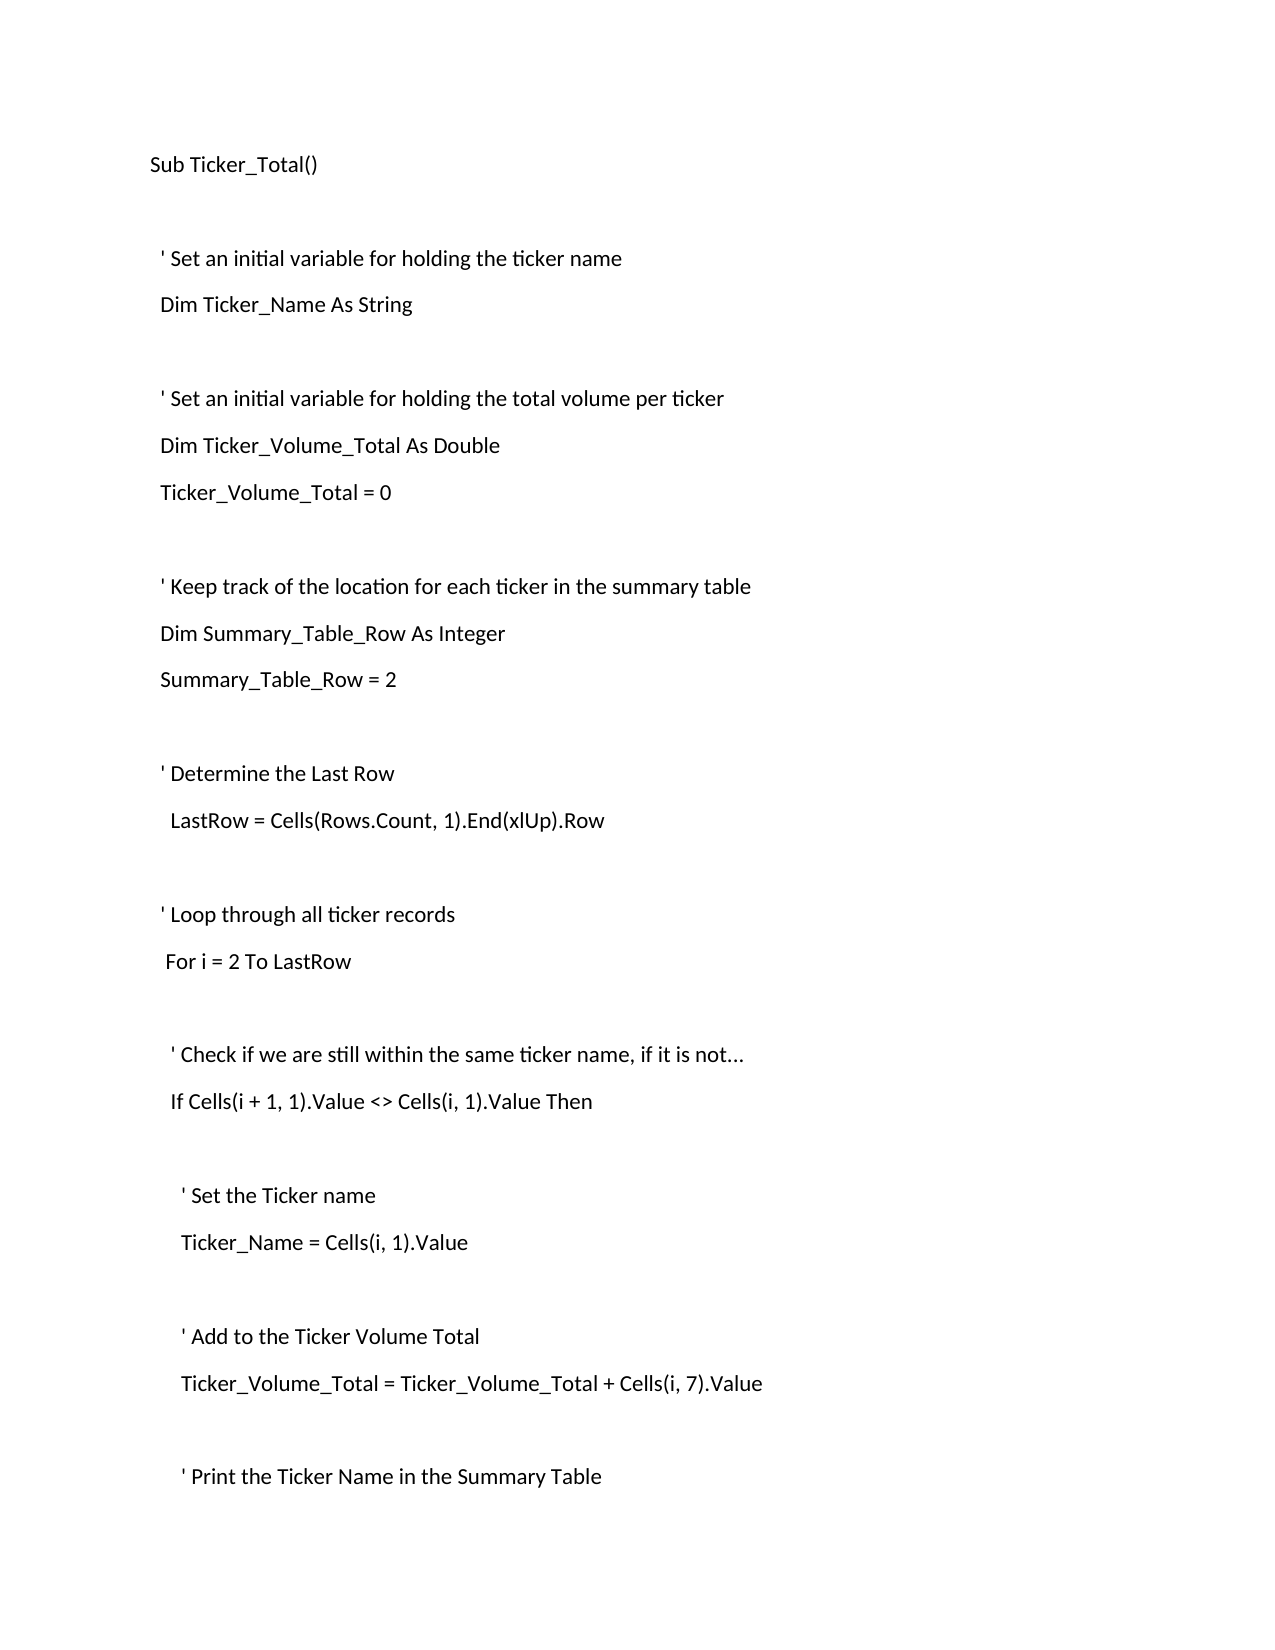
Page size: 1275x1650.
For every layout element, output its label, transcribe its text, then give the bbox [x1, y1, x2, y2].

text Ticker_Name = Cells(i, 1).Value [150, 1228, 1125, 1256]
text ' Loop through all ticker records [150, 900, 1125, 928]
text Dim Ticker_Name As String [150, 291, 1125, 319]
text Dim Summary_Table_Row As Integer [150, 619, 1125, 647]
text ' Set an initial variable for holding the ticker name [150, 244, 1125, 272]
text If Cells(i + 1, 1).Value <> Cells(i, 1).Value Then [150, 1087, 1125, 1116]
text ' Determine the Last Row [150, 759, 1125, 787]
text For i = 2 To LastRow [150, 947, 1125, 975]
text ' Set the Ticker name [150, 1181, 1125, 1209]
text ' Check if we are still within the same ticker name, if it is not... [150, 1041, 1125, 1069]
text Dim Ticker_Volume_Total As Double [150, 431, 1125, 459]
text ' Add to the Ticker Volume Total [150, 1322, 1125, 1350]
text ' Keep track of the location for each ticker in the summary table [150, 572, 1125, 600]
text Ticker_Volume_Total = 0 [150, 478, 1125, 506]
text Summary_Table_Row = 2 [150, 666, 1125, 694]
text ' Print the Ticker Name in the Summary Table [150, 1462, 1125, 1491]
text Ticker_Volume_Total = Ticker_Volume_Total + Cells(i, 7).Value [150, 1369, 1125, 1397]
text Sub Ticker_Total() [150, 150, 1125, 178]
text ' Set an initial variable for holding the total volume per ticker [150, 384, 1125, 412]
text LastRow = Cells(Rows.Count, 1).End(xlUp).Row [150, 806, 1125, 834]
